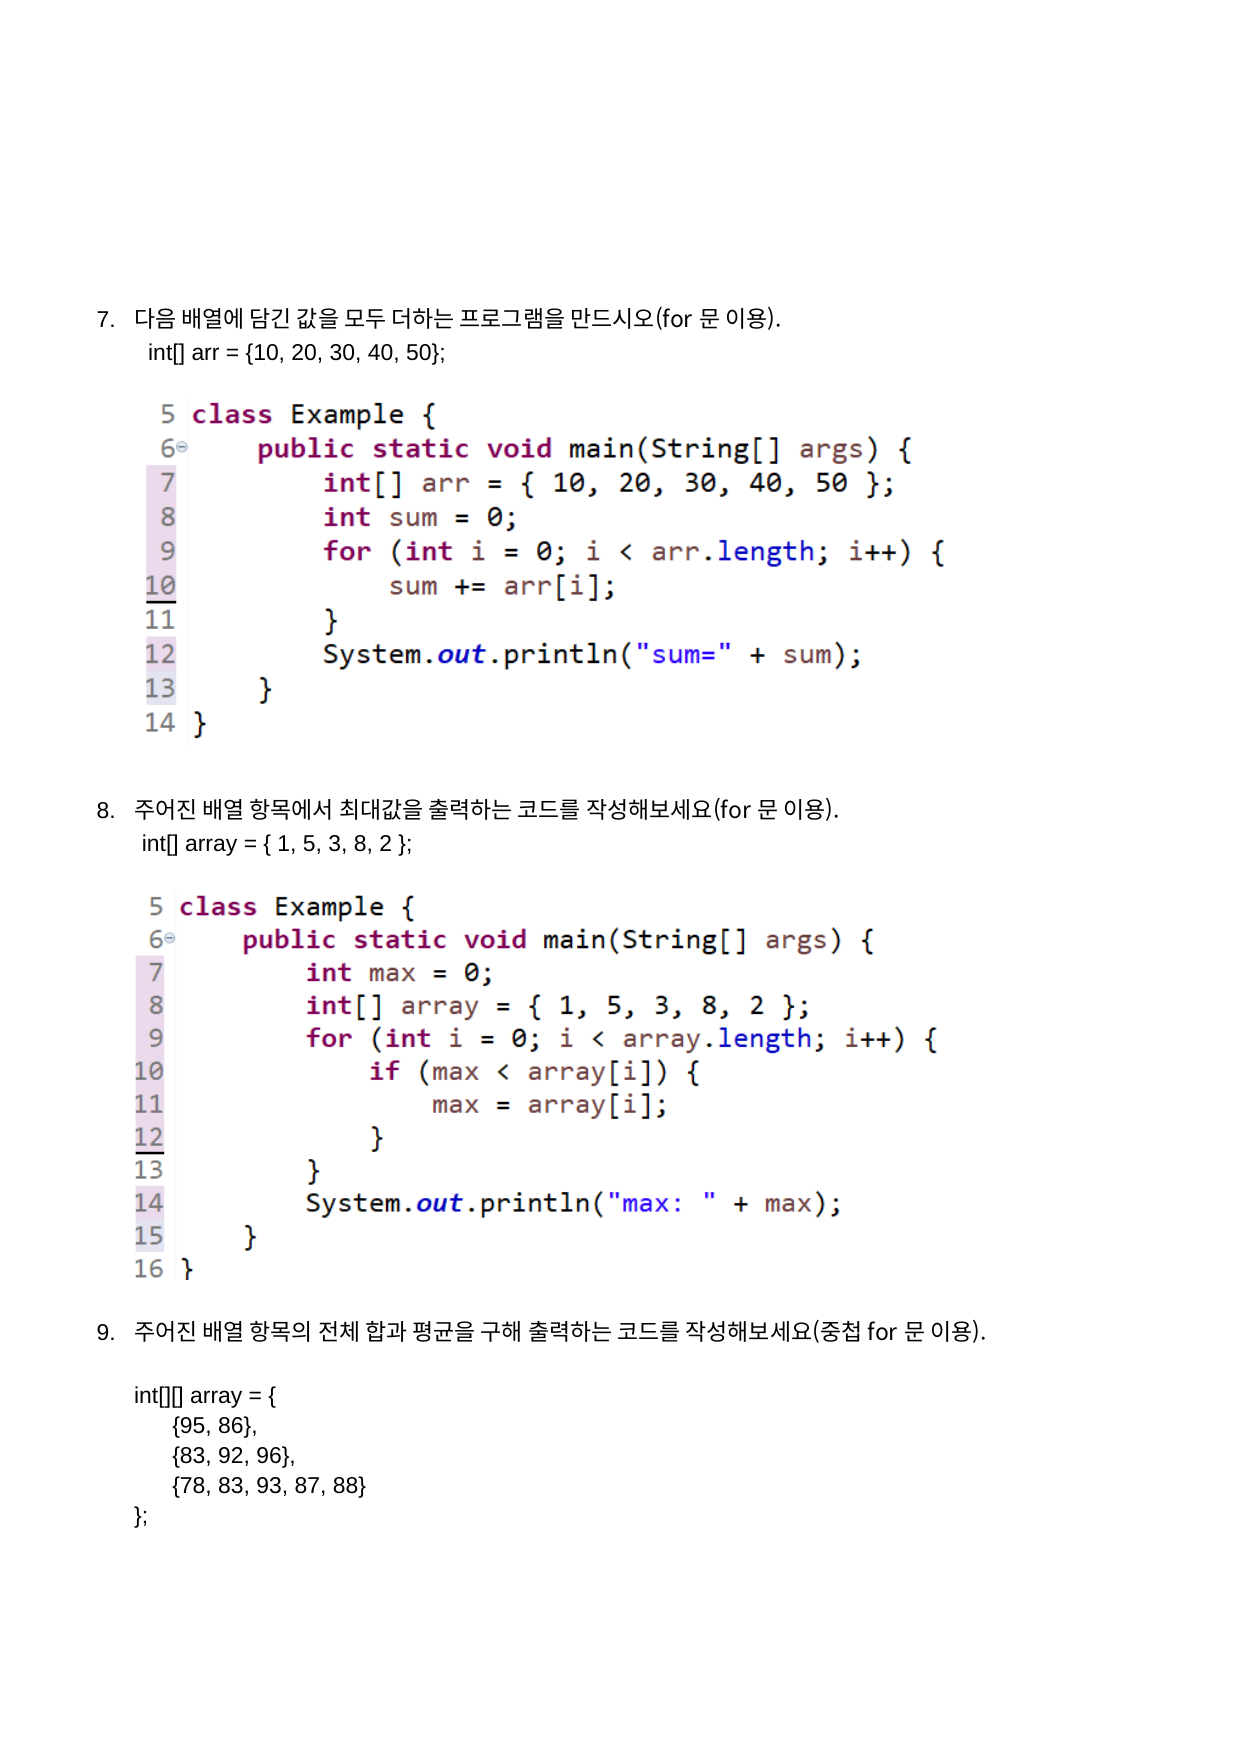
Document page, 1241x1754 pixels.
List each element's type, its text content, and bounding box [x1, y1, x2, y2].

text {78, 83, 93, 87, 88} [134, 1472, 1181, 1499]
list 주어진 배열 항목에서 최대값을 출력하는 코드를 작성해보세요(for 문 이용). [96, 792, 1181, 825]
text {83, 92, 96}, [134, 1442, 1181, 1468]
picture [146, 398, 992, 747]
text int[] array = { 1, 5, 3, 8, 2 }; [59, 830, 1181, 856]
text int[] arr = {10, 20, 30, 40, 50}; [59, 339, 1181, 365]
text {95, 86}, [134, 1412, 1181, 1438]
list 다음 배열에 담긴 값을 모두 더하는 프로그램을 만드시오(for 문 이용). [96, 301, 1181, 334]
text int[][] array = { [134, 1382, 1181, 1408]
text }; [134, 1502, 1181, 1529]
picture [135, 891, 960, 1280]
list 주어진 배열 항목의 전체 합과 평균을 구해 출력하는 코드를 작성해보세요(중첩 for 문 이용). [96, 1313, 1181, 1347]
